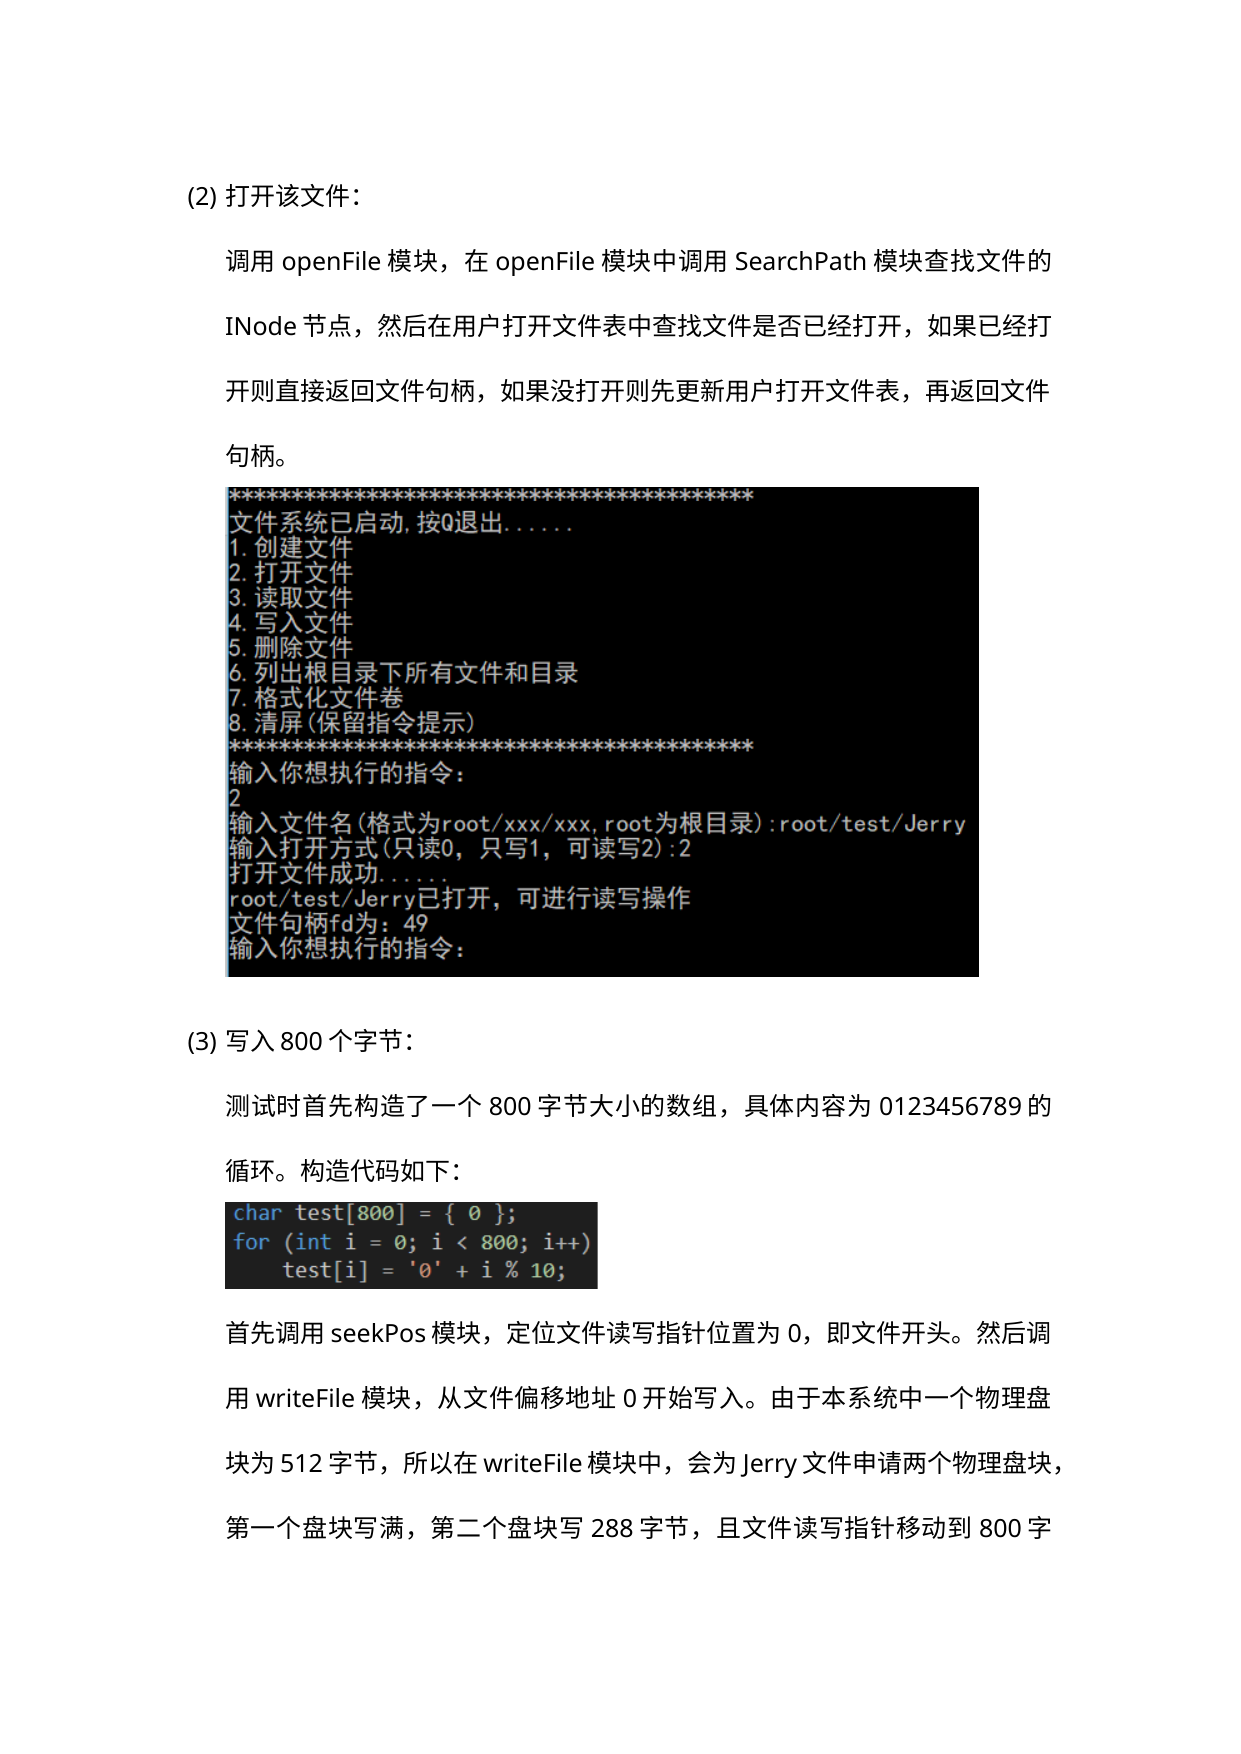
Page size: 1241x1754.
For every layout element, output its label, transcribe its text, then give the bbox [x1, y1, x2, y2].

picture [225, 1202, 598, 1289]
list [225, 1299, 1053, 1559]
list 调用openFile模块，在openFile模块中调用SearchPath模块查找文件的INode节点，然后在用户打开文件表中查找文件是否已经打开，如果已经打开则直接返回文件句柄，如果没打开则先更新用户打开文件表，再返回文件句柄。 [225, 227, 1053, 487]
picture [225, 487, 979, 977]
list 写入800个字节： [187, 1007, 1053, 1072]
list 测试时首先构造了一个800字节大小的数组，具体内容为0123456789的循环。构造代码如下： [225, 1072, 1053, 1202]
list 打开该文件： [187, 162, 1053, 227]
